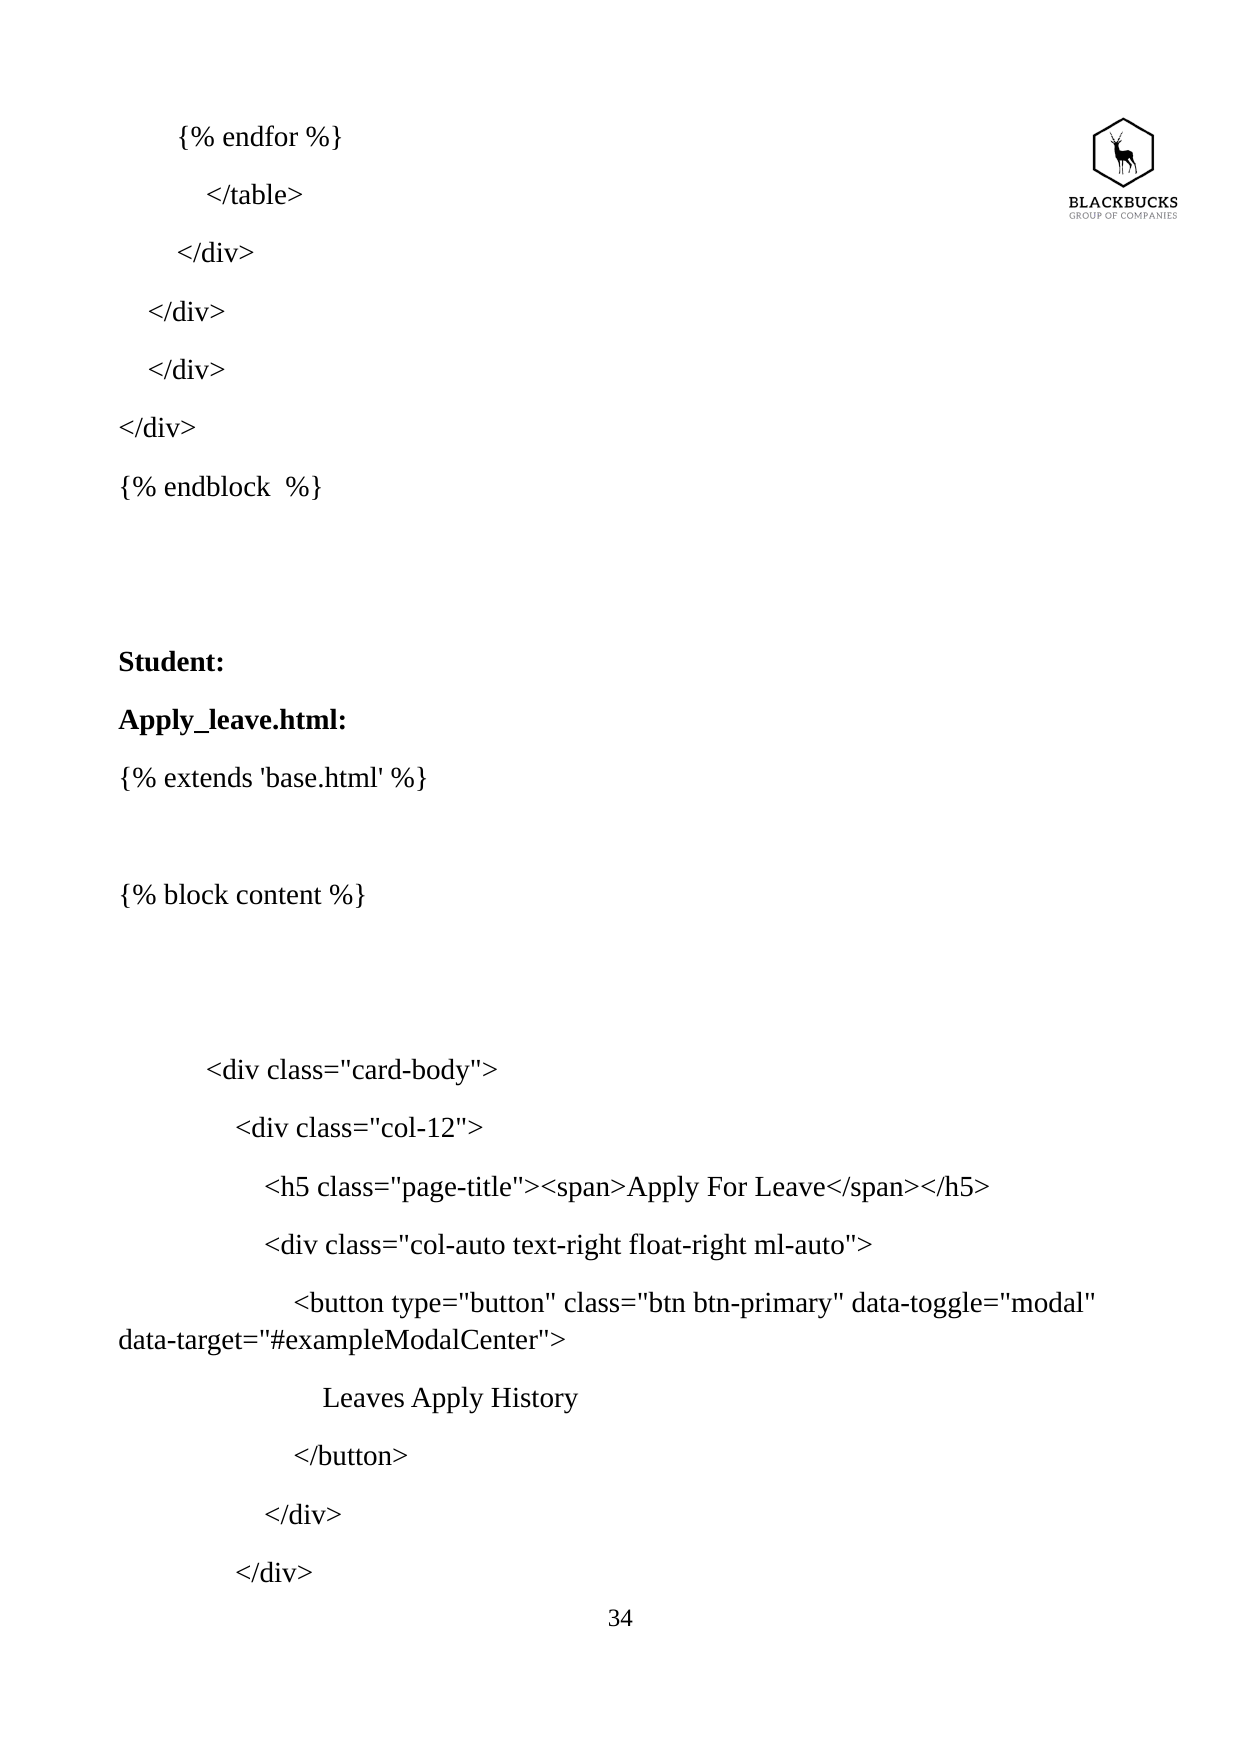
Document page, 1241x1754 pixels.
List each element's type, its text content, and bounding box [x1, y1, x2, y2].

text </div> [118, 294, 1128, 327]
text </table> [118, 177, 1128, 211]
picture [1042, 85, 1204, 247]
text </div> [118, 352, 1128, 386]
text <div class="card-body"> [118, 1052, 1128, 1086]
text </div> [118, 1555, 1128, 1589]
text </div> [118, 1497, 1128, 1530]
text </div> [118, 236, 1128, 269]
text <h5 class="page-title"><span>Apply For Leave</span></h5> [118, 1169, 1128, 1202]
text {% extends 'base.html' %} [118, 761, 1128, 794]
text <button type="button" class="btn btn-primary" data-toggle="modal" data-target="#exampleModalCenter"> [118, 1286, 1128, 1355]
text Student: [118, 644, 1128, 677]
text Apply_leave.html: [118, 702, 1128, 736]
text </div> [118, 411, 1128, 444]
text </button> [118, 1438, 1128, 1472]
text {% endblock %} [118, 469, 1128, 502]
text <div class="col-auto text-right float-right ml-auto"> [118, 1227, 1128, 1261]
text <div class="col-12"> [118, 1111, 1128, 1144]
text {% block content %} [118, 877, 1128, 911]
text {% endfor %} [118, 119, 1128, 152]
text Leaves Apply History [118, 1380, 1128, 1414]
